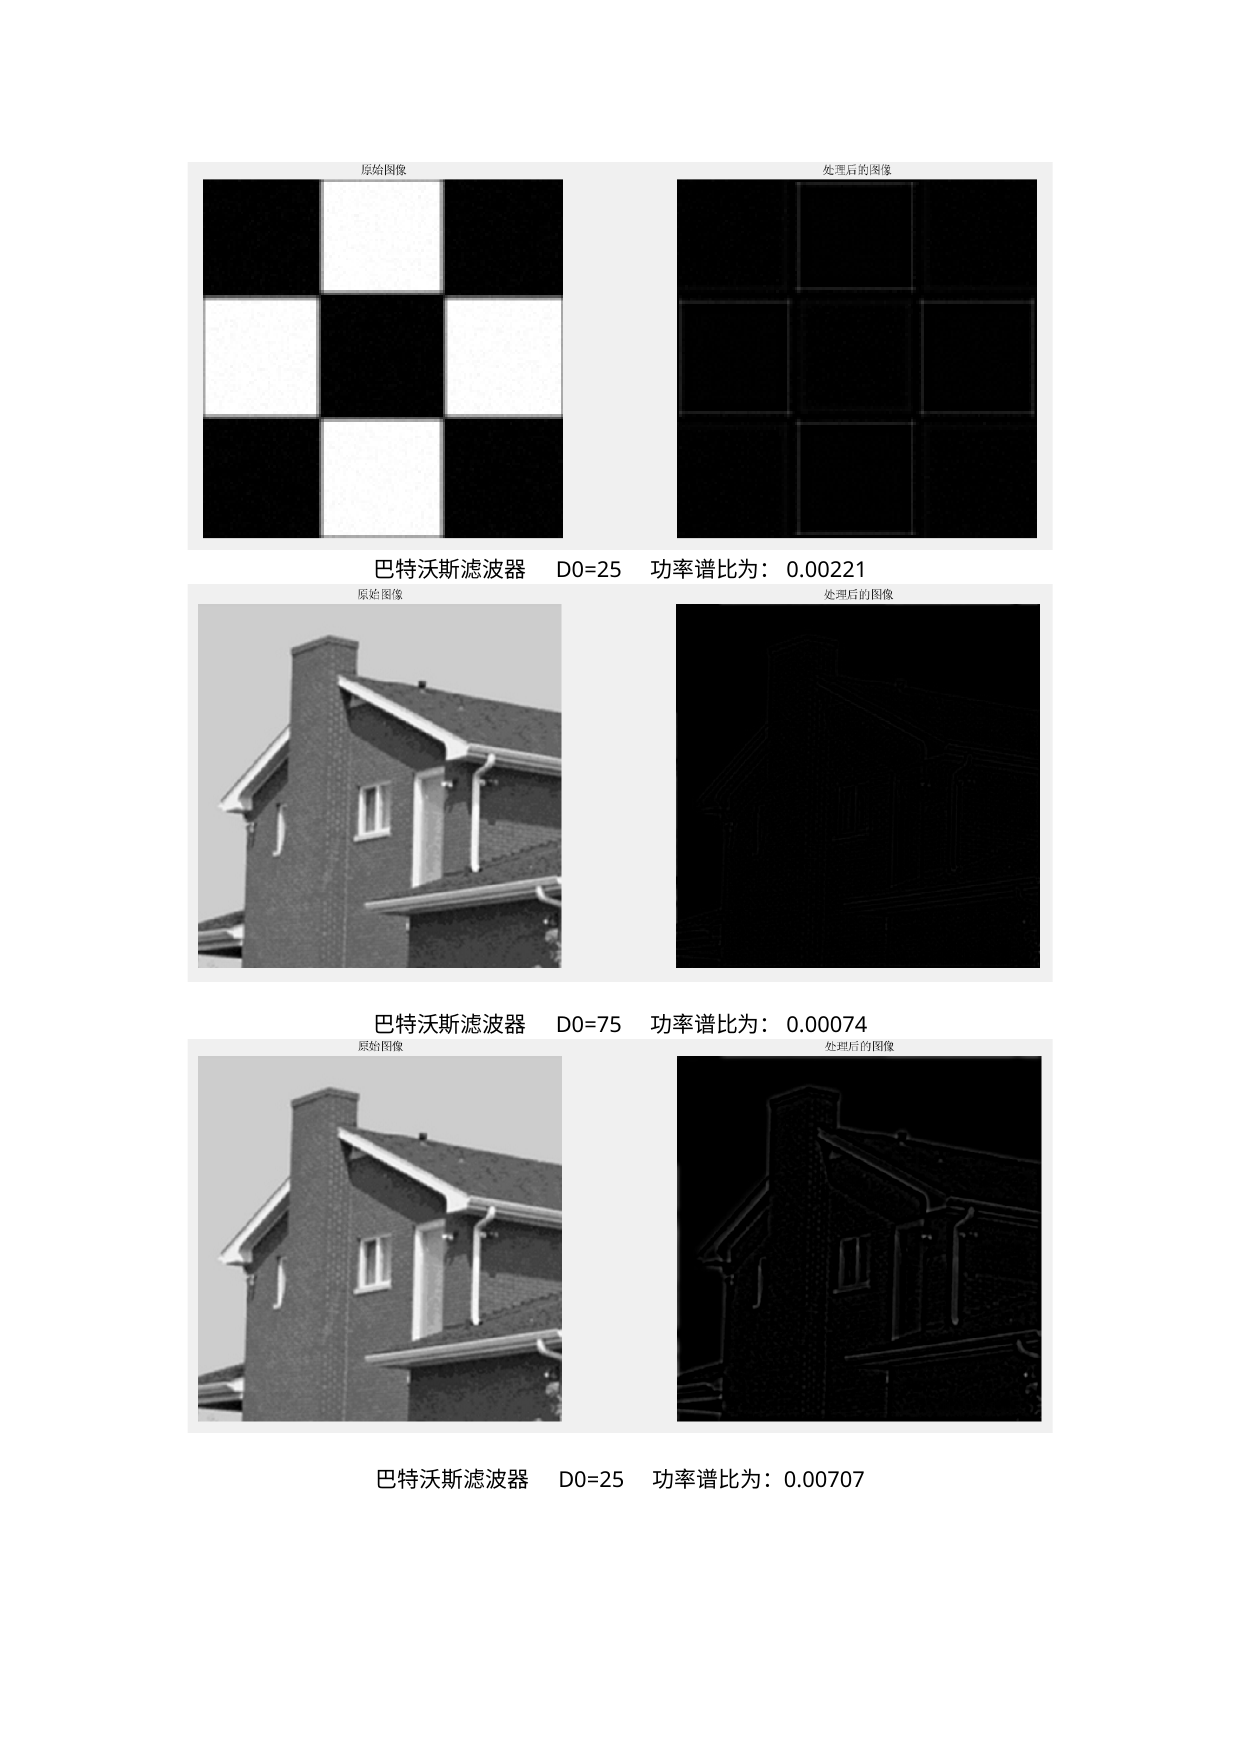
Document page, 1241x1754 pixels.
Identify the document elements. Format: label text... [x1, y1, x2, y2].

picture [187, 162, 1053, 550]
picture [187, 1039, 1053, 1433]
picture [187, 584, 1053, 982]
text 巴特沃斯滤波器 D0=75 功率谱比为： 0.00074 [187, 1007, 1053, 1039]
text 巴特沃斯滤波器 D0=25 功率谱比为： 0.00221 [187, 552, 1053, 584]
text 巴特沃斯滤波器 D0=25 功率谱比为：0.00707 [187, 1462, 1053, 1494]
